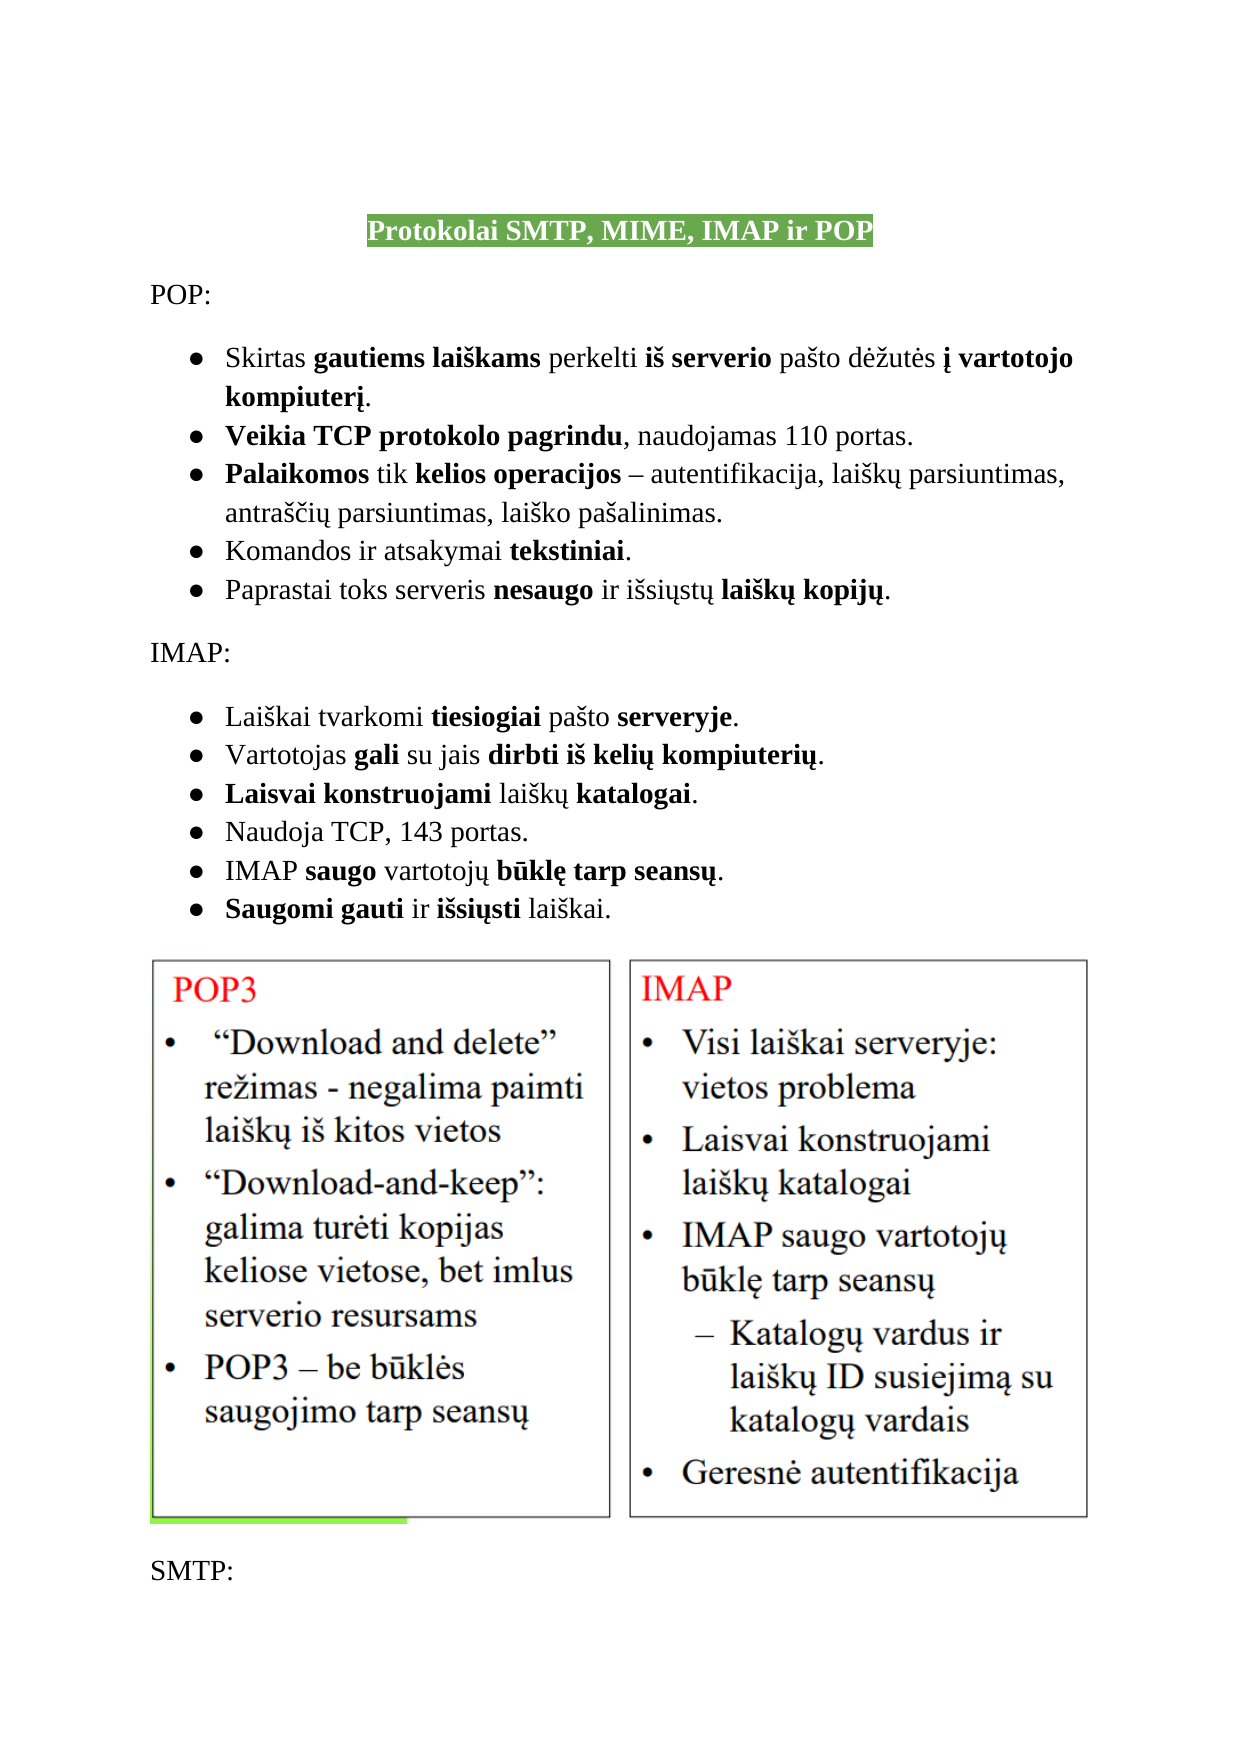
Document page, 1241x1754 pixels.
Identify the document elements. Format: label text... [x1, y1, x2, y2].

text SMTP: [150, 1553, 1090, 1586]
list IMAP saugo vartotojų būklę tarp seansų. [187, 853, 1090, 887]
picture [150, 955, 1091, 1524]
list Vartotojas gali su jais dirbti iš kelių kompiuterių. [187, 737, 1090, 771]
list Palaikomos tik kelios operacijos – autentifikacija, laiškų parsiuntimas, antraščių parsiuntimas, laiško pašalinimas. [187, 456, 1090, 528]
list Laisvai konstruojami laiškų katalogai. [187, 776, 1090, 809]
list Naudoja TCP, 143 portas. [187, 814, 1090, 848]
list Paprastai toks serveris nesaugo ir išsiųstų laiškų kopijų. [187, 572, 1090, 605]
list Komandos ir atsakymai tekstiniai. [187, 533, 1090, 567]
text POP: [150, 277, 1090, 311]
text IMAP: [150, 635, 1090, 669]
list Laiškai tvarkomi tiesiogiai pašto serveryje. [187, 699, 1090, 732]
list Veikia TCP protokolo pagrindu, naudojamas 110 portas. [187, 418, 1090, 451]
text Protokolai SMTP, MIME, IMAP ir POP [150, 213, 1090, 247]
list Saugomi gauti ir išsiųsti laiškai. [187, 892, 1090, 925]
list Skirtas gautiems laiškams perkelti iš serverio pašto dėžutės į vartotojo kompiuterį. [187, 341, 1090, 413]
